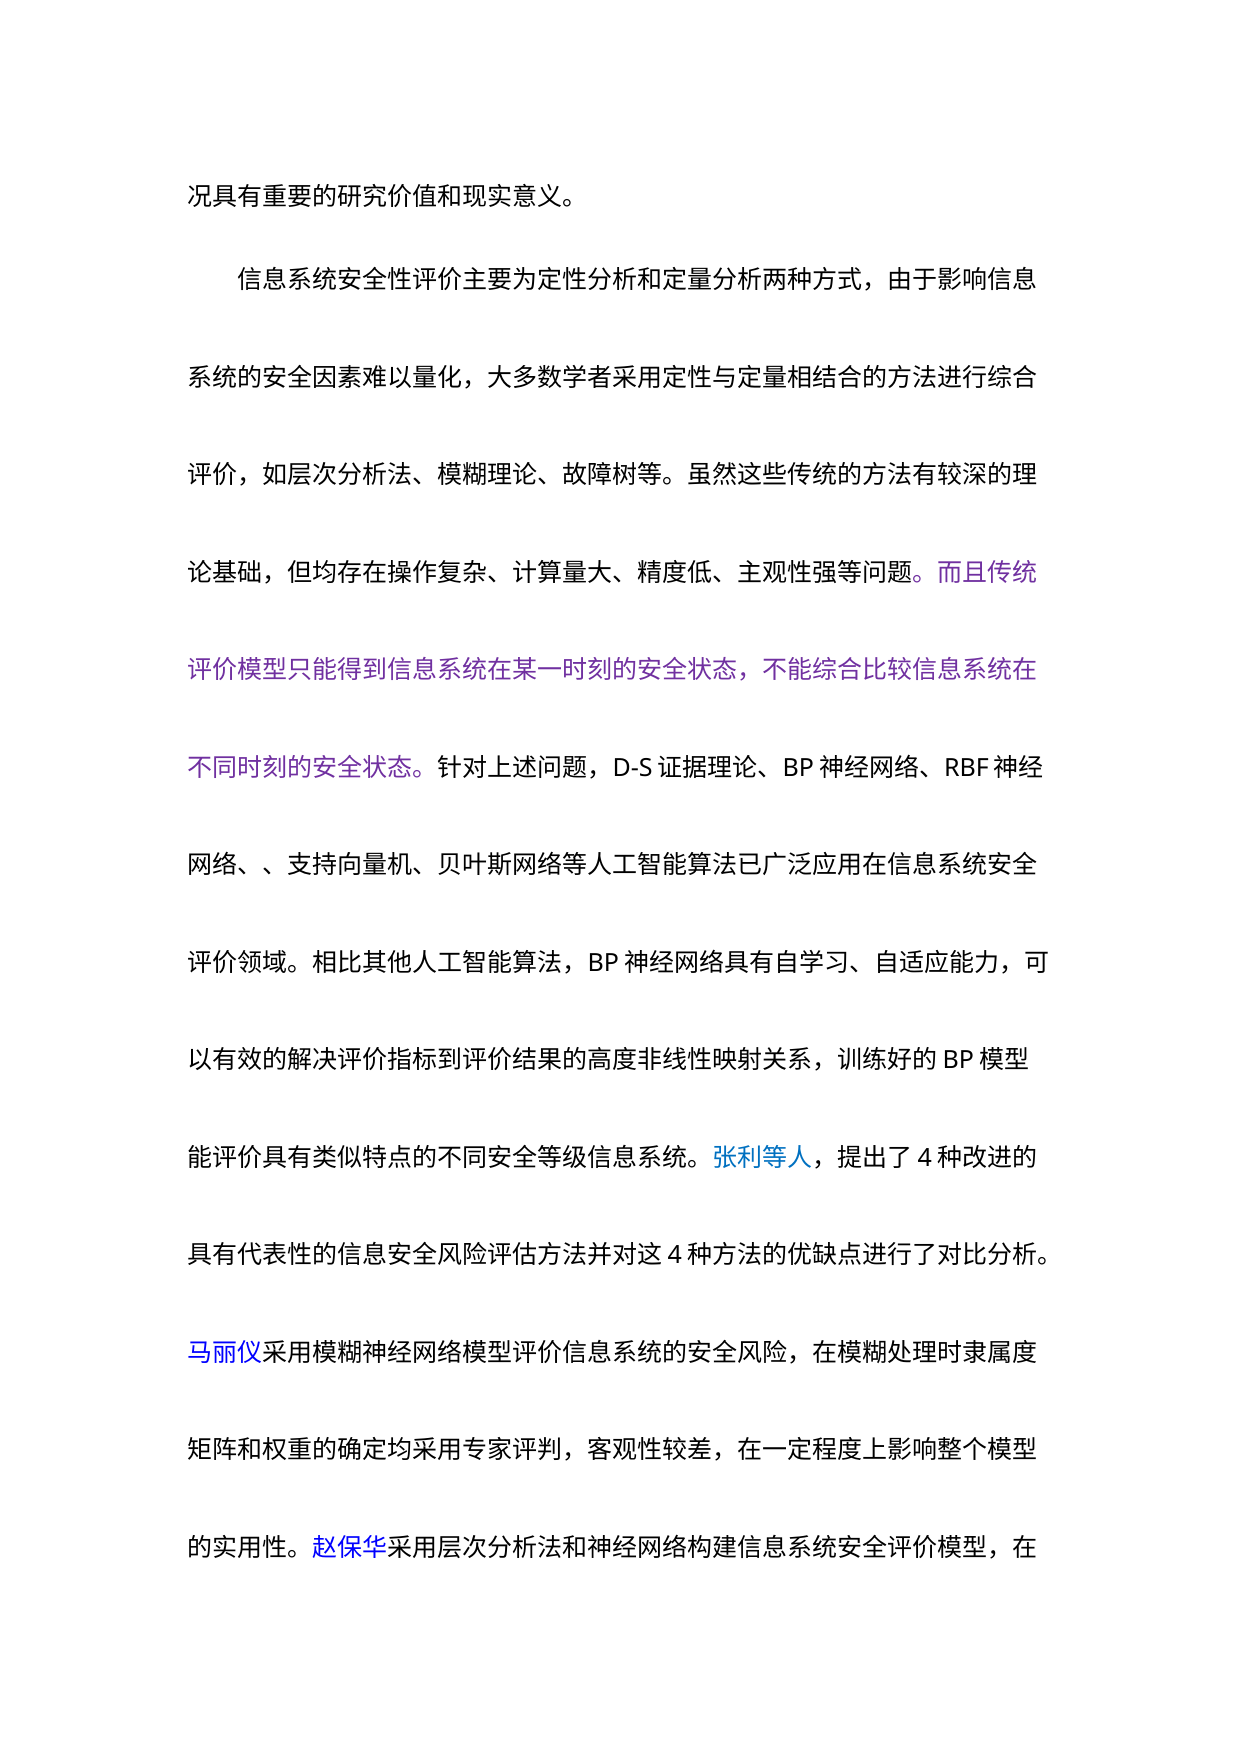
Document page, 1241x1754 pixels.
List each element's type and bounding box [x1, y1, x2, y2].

text [187, 162, 1053, 227]
text [187, 245, 1053, 1578]
